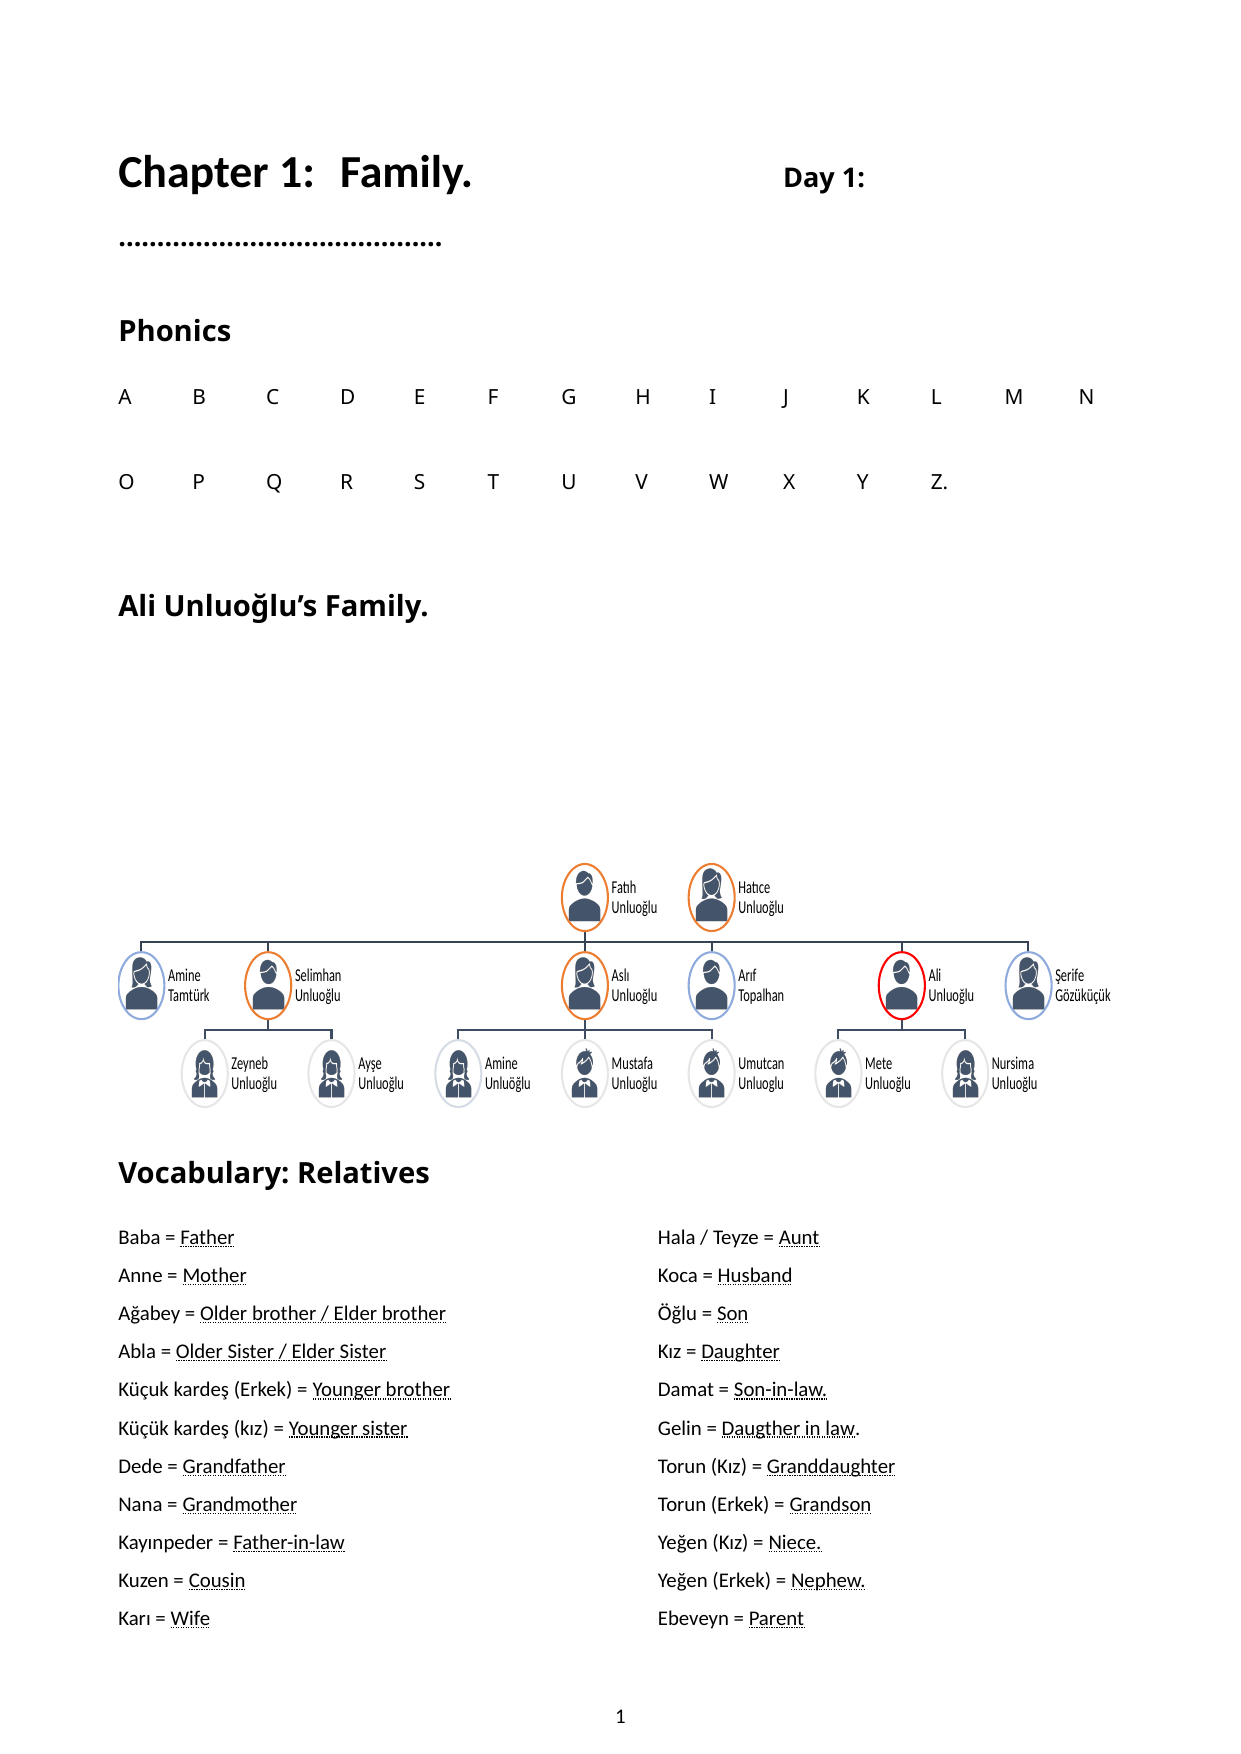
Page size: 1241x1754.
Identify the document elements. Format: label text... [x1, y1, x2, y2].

text Hala / Teyze = Aunt [658, 1224, 1122, 1249]
picture [880, 954, 923, 1018]
text Öğlu = Son [658, 1300, 1122, 1326]
picture [247, 954, 290, 1018]
text Nana = Grandmother [118, 1491, 583, 1516]
subtitle Phonics [118, 310, 1122, 350]
text Dede = Grandfather [118, 1453, 583, 1478]
picture [944, 1042, 987, 1105]
text Kuzen = Cousin [118, 1567, 583, 1593]
text Baba = Father [118, 1224, 583, 1249]
picture [563, 866, 606, 929]
text Torun (Erkek) = Grandson [658, 1491, 1122, 1516]
text Koca = Husband [658, 1262, 1122, 1288]
text Yeğen (Kız) = Niece. [658, 1529, 1122, 1554]
picture [690, 954, 733, 1018]
text Yeğen (Erkek) = Nephew. [658, 1567, 1122, 1593]
text Abla = Older Sister / Elder Sister [118, 1338, 583, 1364]
text Kız = Daughter [658, 1338, 1122, 1364]
picture [563, 1042, 606, 1105]
picture [310, 1042, 353, 1105]
title Chapter 1: Family. Day 1: …………………………………… [118, 143, 1122, 254]
picture [437, 1042, 480, 1105]
text Anne = Mother [118, 1262, 583, 1288]
text Karı = Wife [118, 1605, 583, 1631]
picture [120, 954, 163, 1018]
text Damat = Son-in-law. [658, 1377, 1122, 1402]
text Ebeveyn = Parent [658, 1605, 1122, 1631]
picture [690, 866, 733, 929]
text Torun (Kız) = Granddaughter [658, 1453, 1122, 1478]
picture [563, 954, 606, 1018]
text Gelin = Daugther in law. [658, 1415, 1122, 1440]
picture [1007, 954, 1050, 1018]
subtitle Ali Unluoğlu’s Family. [118, 586, 1122, 625]
text A B C D E F G H I J K L M N O P Q R S T U V W X Y Z. [118, 382, 1122, 496]
text Ağabey = Older brother / Elder brother [118, 1300, 583, 1326]
text Küçük kardeş (kız) = Younger sister [118, 1415, 583, 1440]
picture [183, 1042, 226, 1105]
text Kayınpeder = Father-in-law [118, 1529, 583, 1554]
text Küçuk kardeş (Erkek) = Younger brother [118, 1377, 583, 1402]
picture [690, 1042, 733, 1105]
subtitle Vocabulary: Relatives [118, 1152, 1122, 1192]
picture [817, 1042, 860, 1105]
